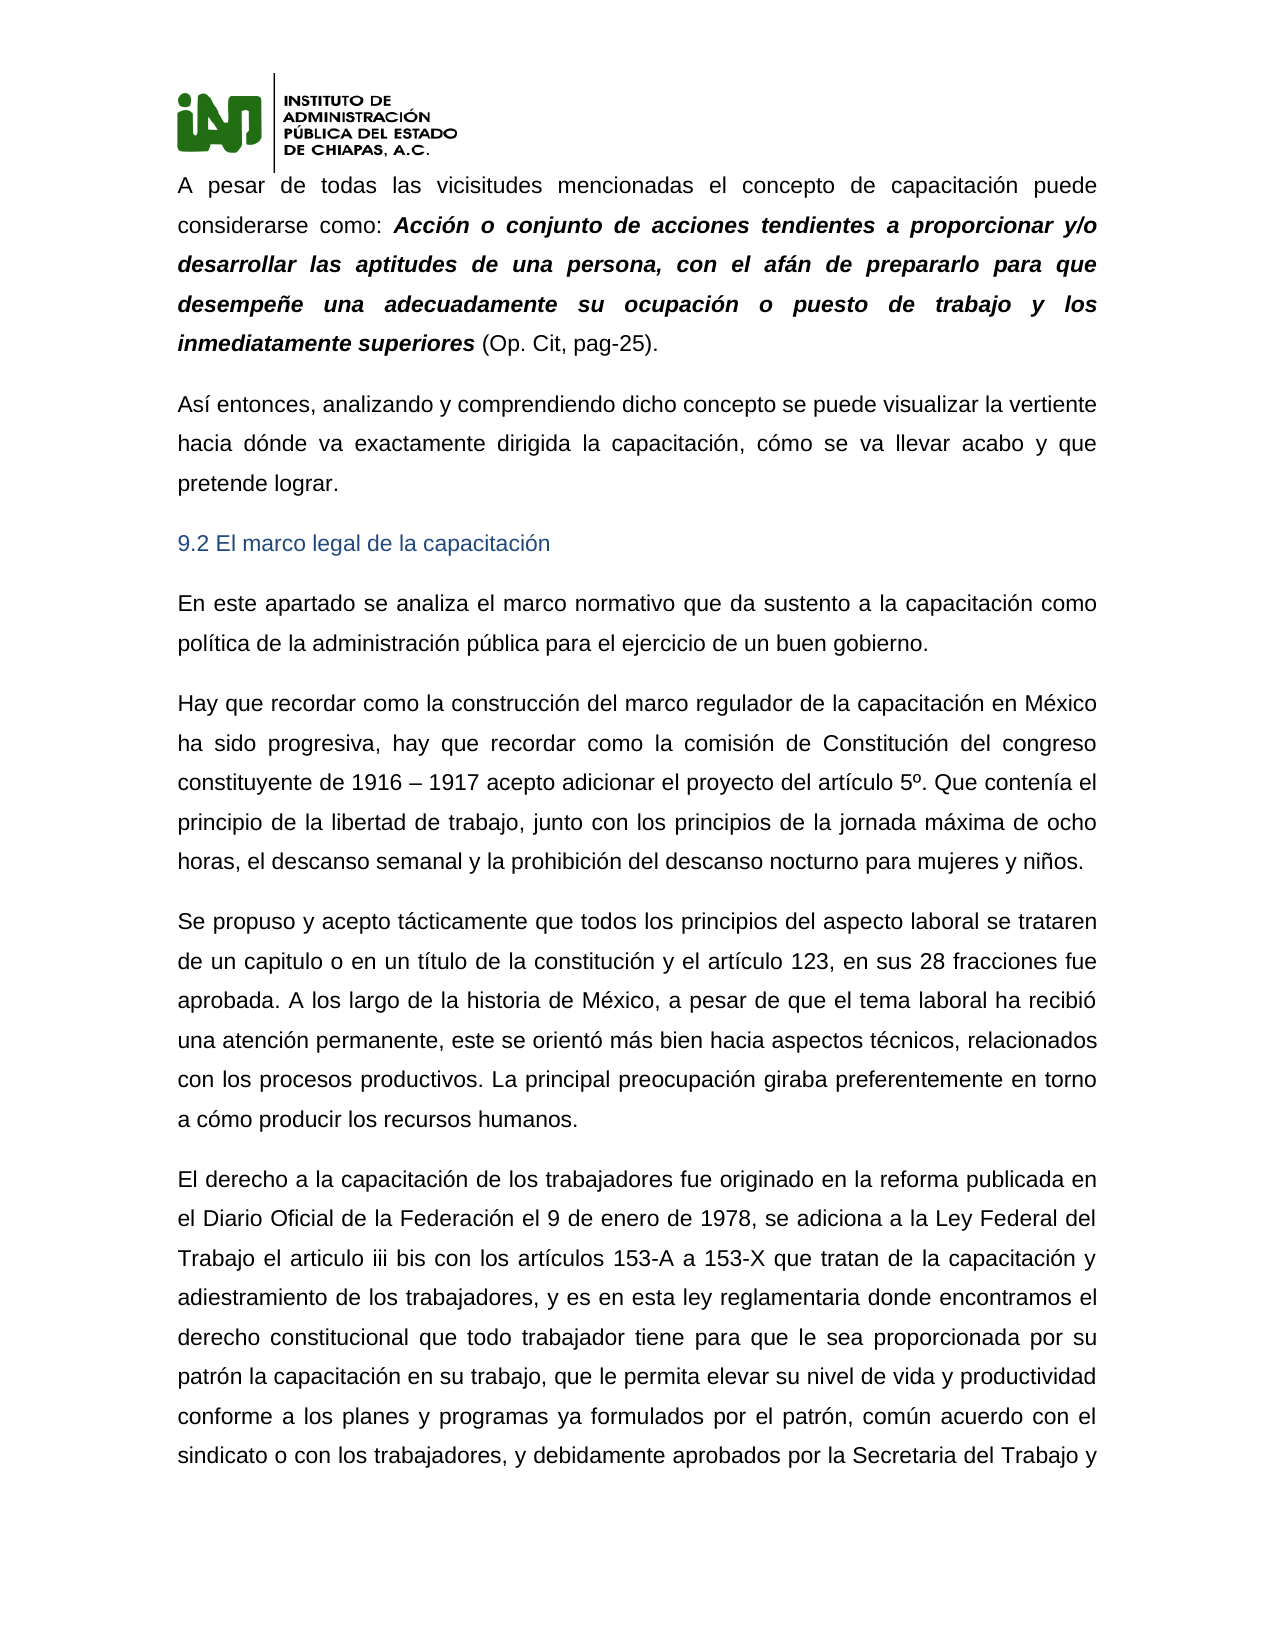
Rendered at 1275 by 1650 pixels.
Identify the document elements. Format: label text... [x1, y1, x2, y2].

text Así entonces, analizando y comprendiendo dicho concepto se puede visualizar la vertiente hacia dónde va exactamente dirigida la capacitación, cómo se va llevar acabo y que pretende lograr. [177, 391, 1098, 496]
text Se propuso y acepto tácticamente que todos los principios del aspecto laboral se trataren de un capitulo o en un título de la constitución y el artículo 123, en sus 28 fracciones fue aprobada. A los largo de la historia de México, a pesar de que el tema laboral ha recibió una atención permanente, este se orientó más bien hacia aspectos técnicos, relacionados con los procesos productivos. La principal preocupación giraba preferentemente en torno a cómo producir los recursos humanos. [177, 908, 1098, 1132]
text En este apartado se analiza el marco normativo que da sustento a la capacitación como política de la administración pública para el ejercicio de un buen gobierno. [177, 590, 1098, 656]
text Hay que recordar como la construcción del marco regulador de la capacitación en México ha sido progresiva, hay que recordar como la comisión de Constitución del congreso constituyente de 1916 – 1917 acepto adicionar el proyecto del artículo 5º. Que contenía el principio de la libertad de trabajo, junto con los principios de la jornada máxima de ocho horas, el descanso semanal y la prohibición del descanso nocturno para mujeres y niños. [177, 690, 1098, 874]
text 9.2 El marco legal de la capacitación [177, 530, 1098, 556]
picture [177, 73, 457, 173]
text A pesar de todas las vicisitudes mencionadas el concepto de capacitación puede considerarse como: Acción o conjunto de acciones tendientes a proporcionar y/o desarrollar las aptitudes de una persona, con el afán de prepararlo para que desempeñe una adecuadamente su ocupación o puesto de trabajo y los inmediatamente superiores (Op. Cit, pag-25). [177, 172, 1098, 357]
